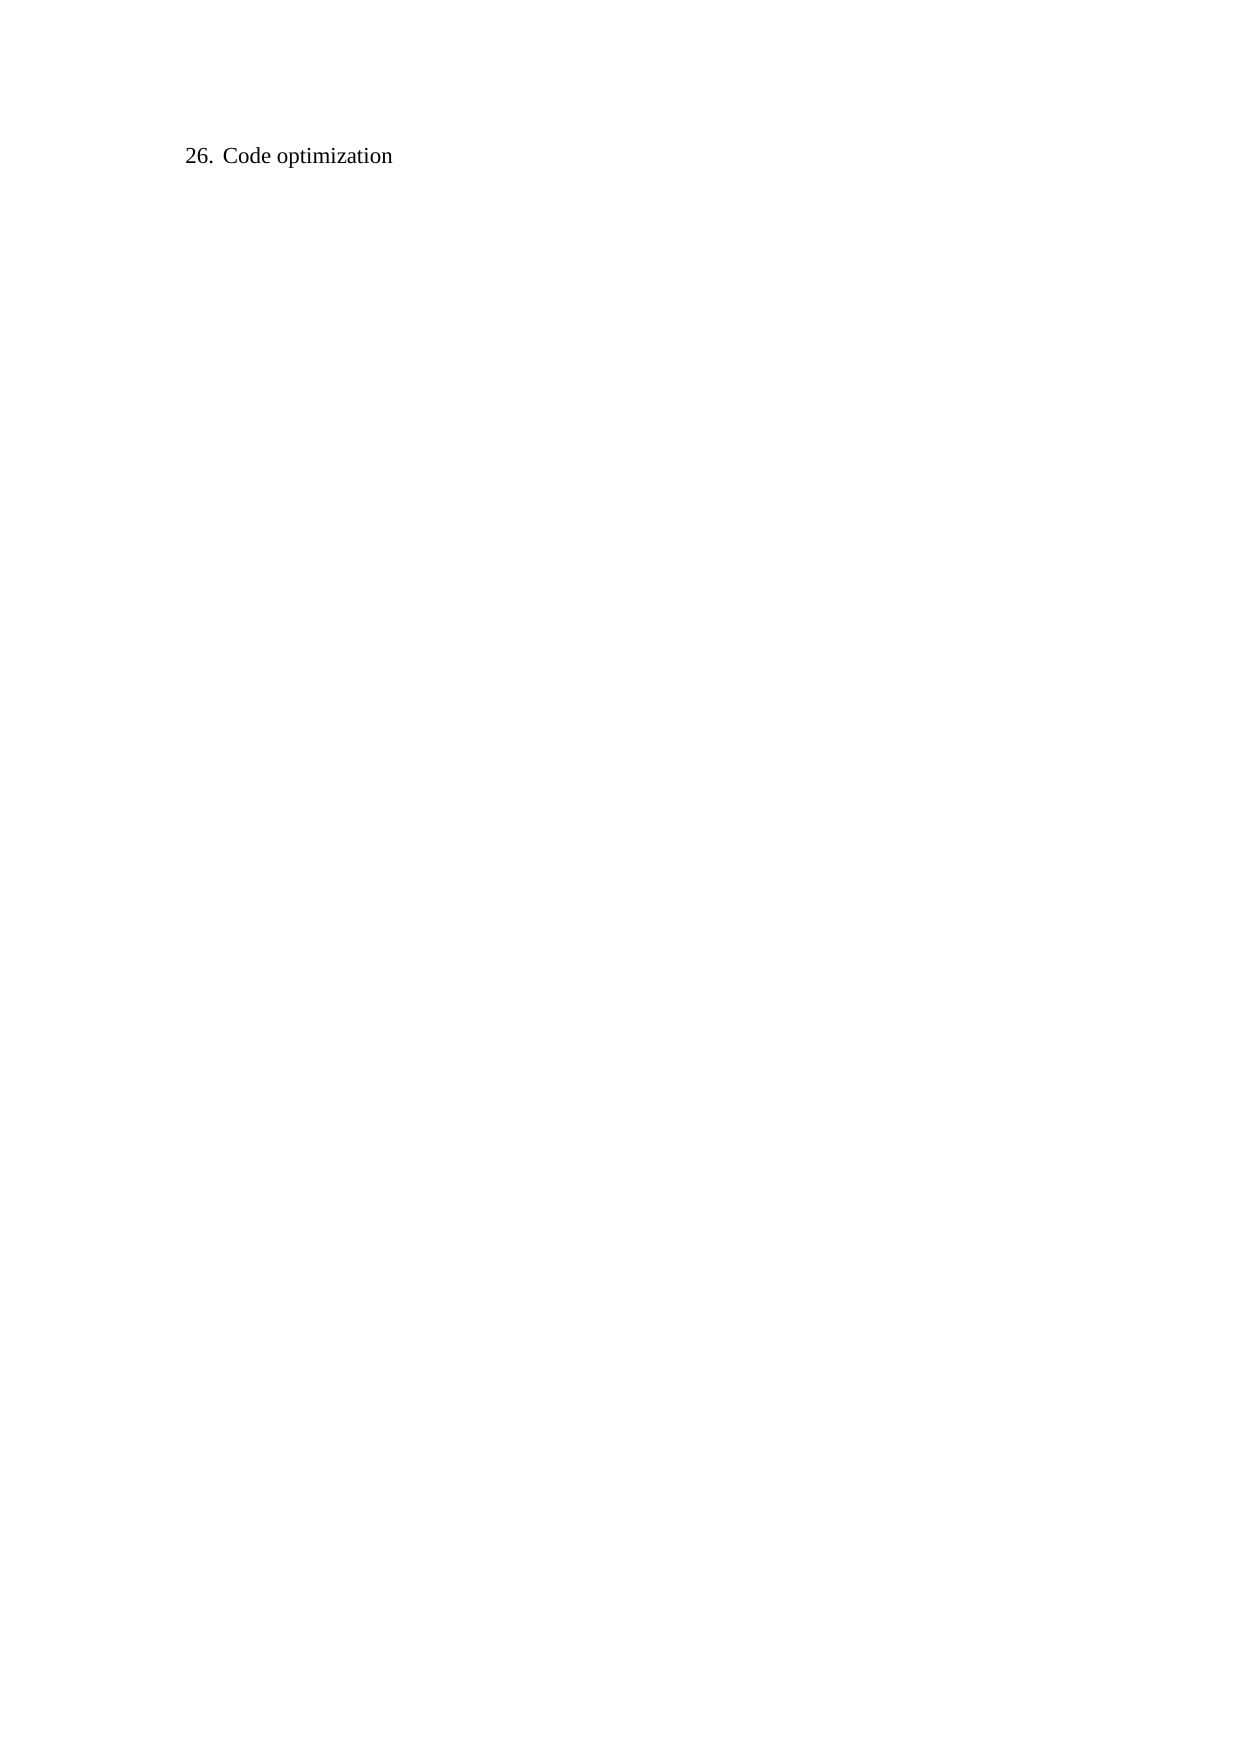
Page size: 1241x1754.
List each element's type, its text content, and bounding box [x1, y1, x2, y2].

list Code optimization [185, 142, 1093, 168]
